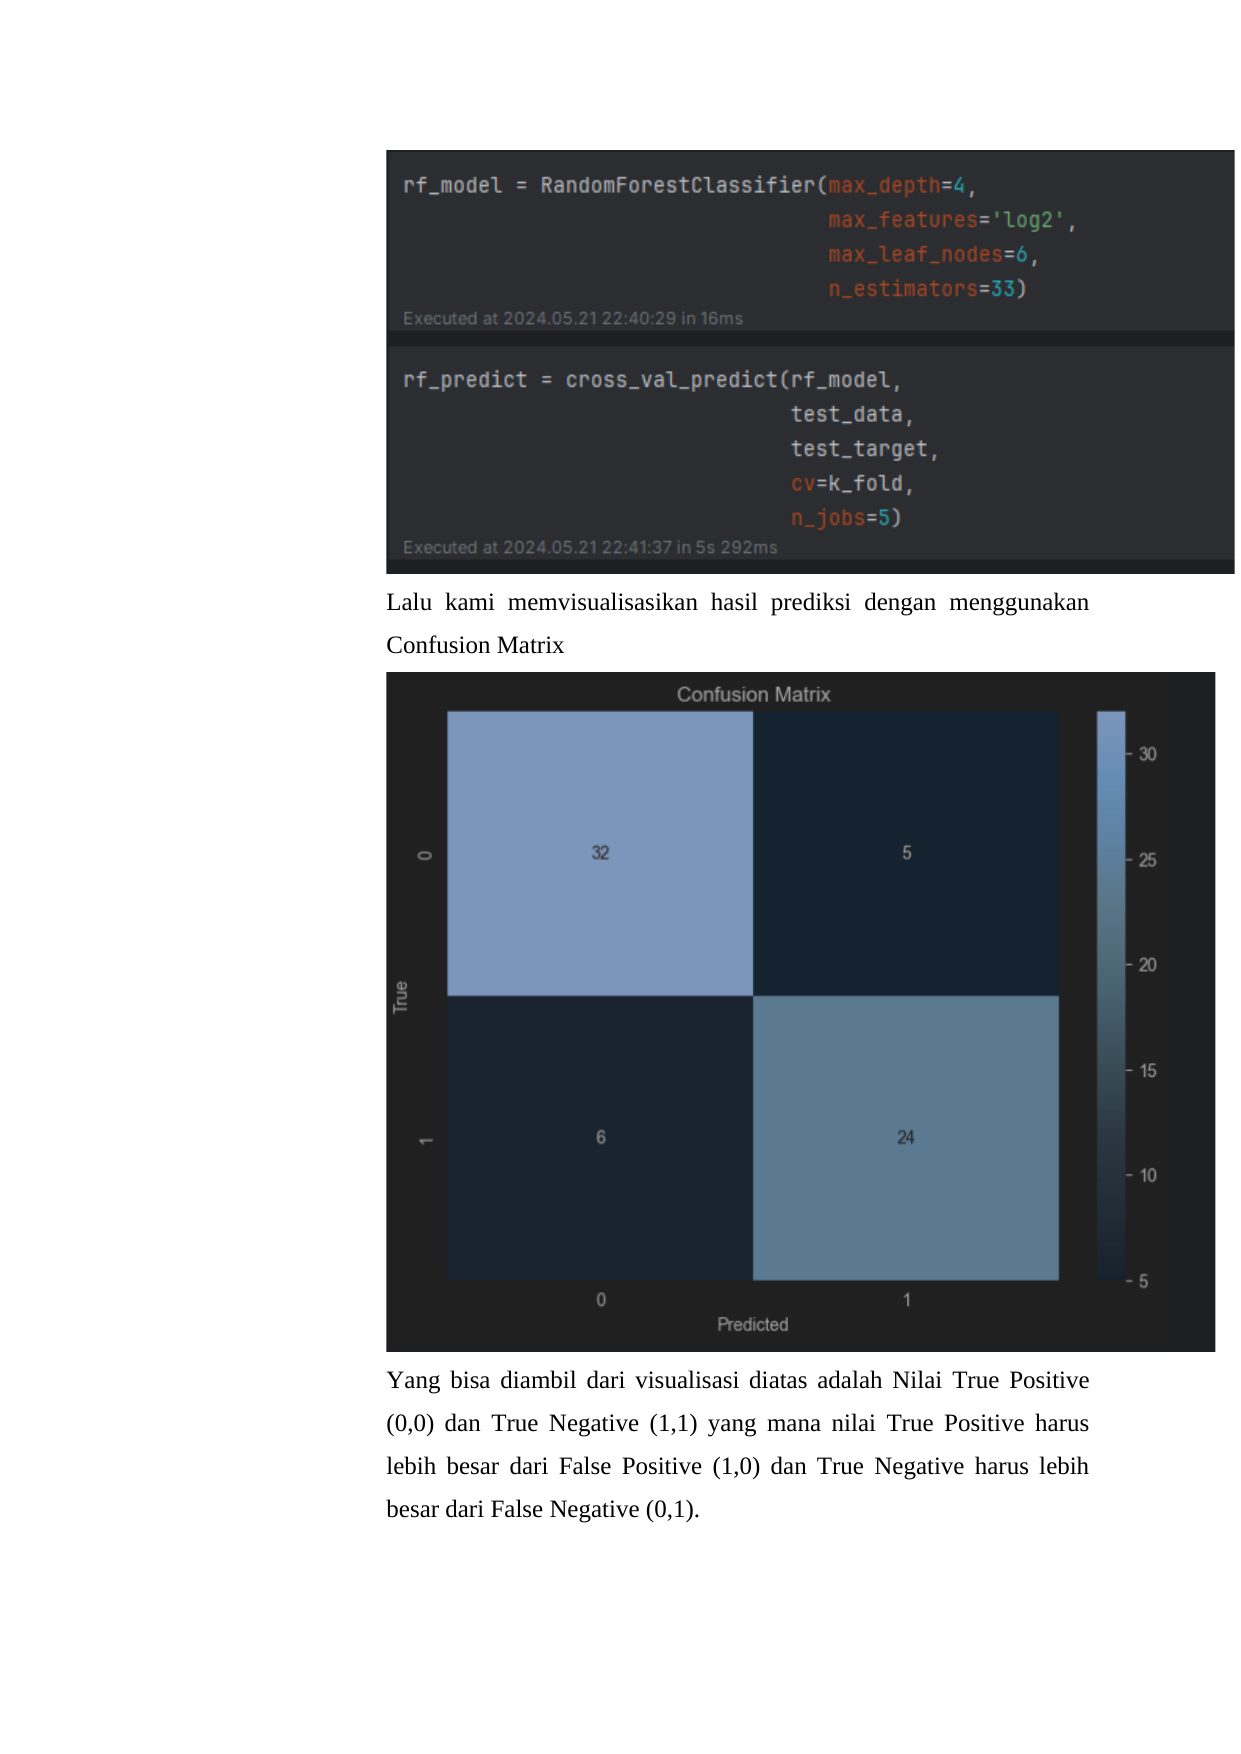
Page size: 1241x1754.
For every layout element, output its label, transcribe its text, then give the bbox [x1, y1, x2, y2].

text Lalu kami memvisualisasikan hasil prediksi dengan menggunakan Confusion Matrix [386, 587, 1090, 658]
picture [386, 672, 1216, 1352]
text Yang bisa diambil dari visualisasi diatas adalah Nilai True Positive (0,0) dan True Negative (1,1) yang mana nilai True Positive harus lebih besar dari False Positive (1,0) dan True Negative harus lebih besar dari False Negative (0,1). [386, 1365, 1090, 1523]
picture [386, 150, 1235, 574]
